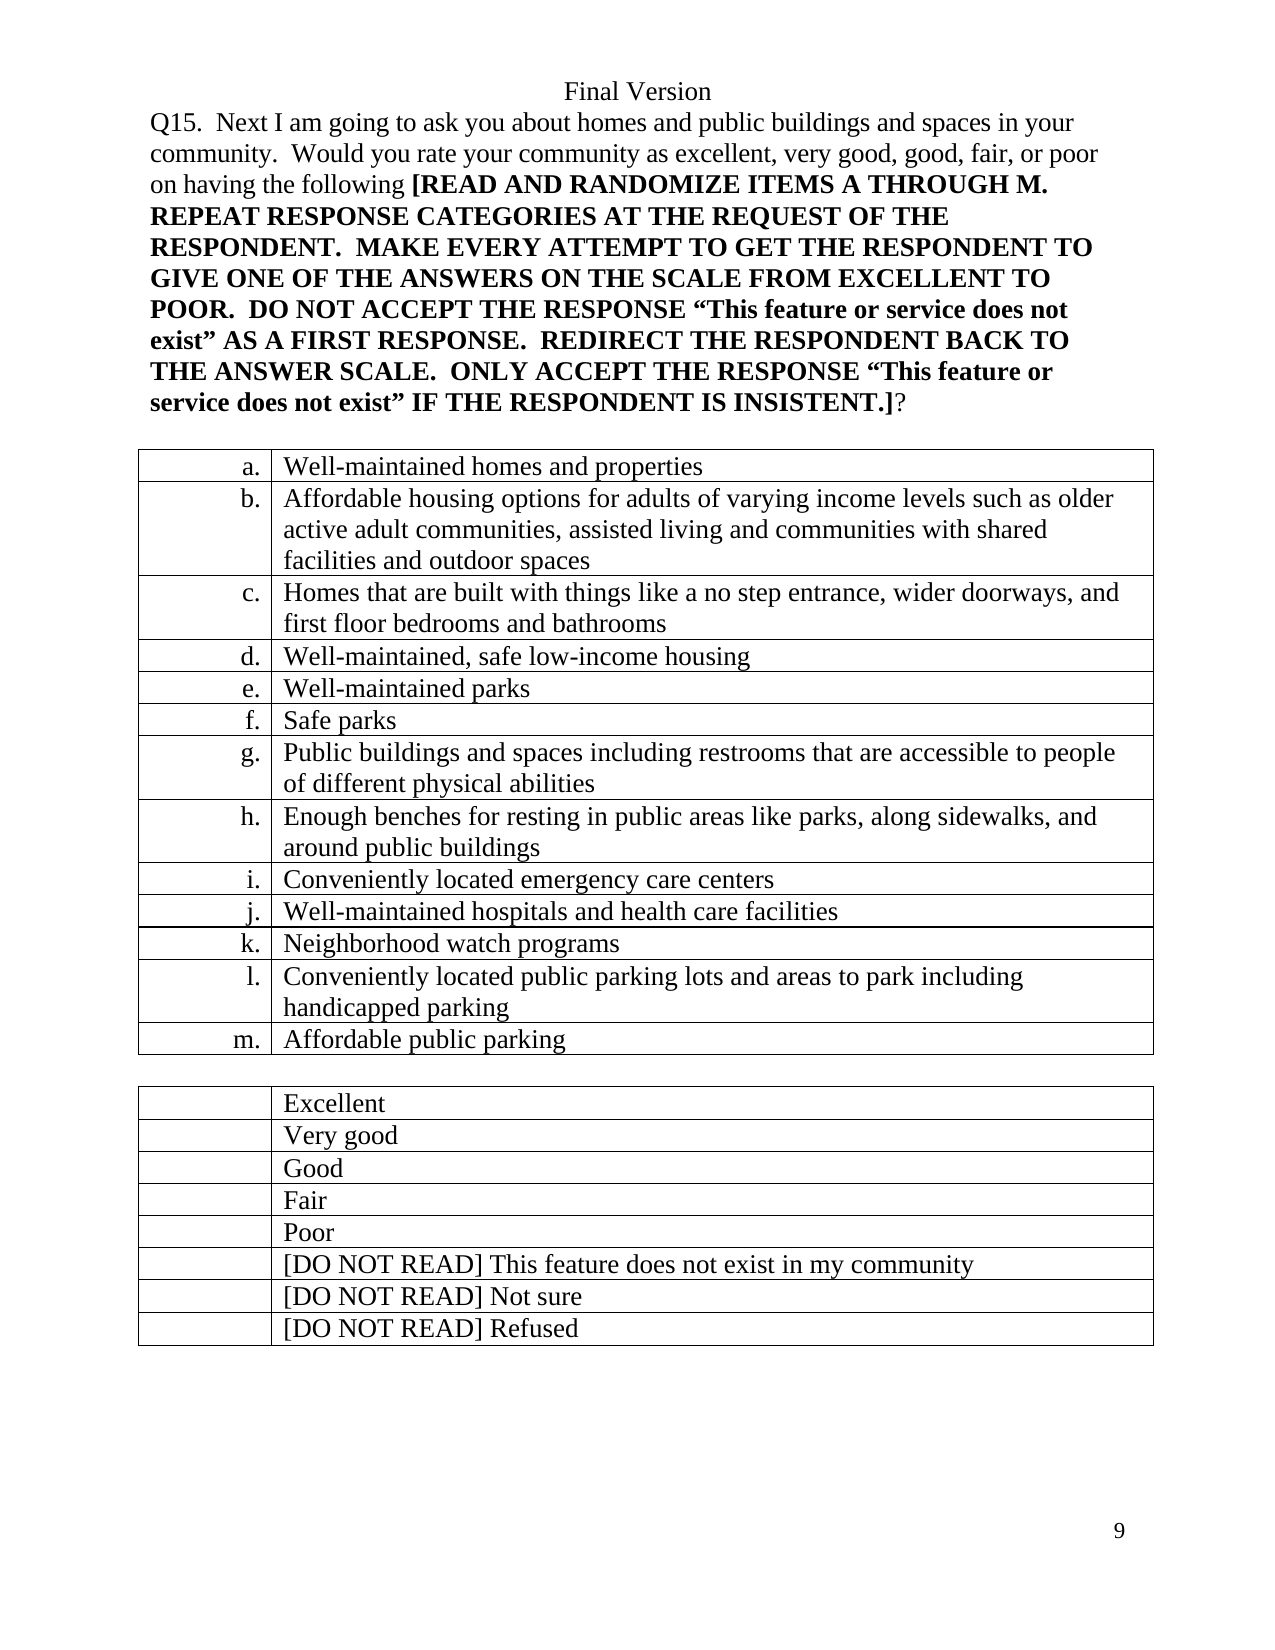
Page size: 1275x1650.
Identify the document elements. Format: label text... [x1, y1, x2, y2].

table_cell Fair [272, 1184, 1153, 1215]
table_cell j. [139, 895, 271, 926]
table_cell Enough benches for resting in public areas like parks, along sidewalks, and around public buildings [272, 800, 1153, 862]
table_cell Neighborhood watch programs [272, 928, 1153, 958]
table_cell h. [139, 800, 271, 862]
table_cell i. [139, 863, 271, 894]
table_cell [139, 1280, 271, 1312]
table_cell Well-maintained hospitals and health care facilities [272, 895, 1153, 926]
table_cell Well-maintained, safe low-income housing [272, 640, 1153, 671]
table_cell Affordable public parking [272, 1023, 1153, 1054]
table_cell b. [139, 482, 271, 575]
table_cell Poor [272, 1216, 1153, 1247]
table_header Well-maintained homes and properties [272, 450, 1153, 481]
table_cell f. [139, 704, 271, 735]
table_cell Good [272, 1152, 1153, 1183]
table_cell e. [139, 672, 271, 703]
table_cell Well-maintained parks [272, 672, 1153, 703]
table_cell Affordable housing options for adults of varying income levels such as older active adult communities, assisted living and communities with shared facilities and outdoor spaces [272, 482, 1153, 575]
table_cell [DO NOT READ] Refused [272, 1313, 1153, 1345]
text Q15. Next I am going to ask you about homes and public buildings and spaces in your community. Would you rate your community as excellent, very good, good, fair, or poor on having the following [READ AND RANDOMIZE ITEMS A THROUGH M. REPEAT RESPONSE CATEGORIES AT THE REQUEST OF THE RESPONDENT. MAKE EVERY ATTEMPT TO GET THE RESPONDENT TO GIVE ONE OF THE ANSWERS ON THE SCALE FROM EXCELLENT TO POOR. DO NOT ACCEPT THE RESPONSE “This feature or service does not exist” AS A FIRST RESPONSE. REDIRECT THE RESPONDENT BACK TO THE ANSWER SCALE. ONLY ACCEPT THE RESPONSE “This feature or service does not exist” IF THE RESPONDENT IS INSISTENT.]? [150, 106, 1125, 418]
table_cell [139, 1313, 271, 1345]
table_header [139, 1087, 271, 1118]
table_cell [139, 1184, 271, 1215]
table_cell [139, 1248, 271, 1279]
table_cell [139, 1216, 271, 1247]
table_cell [DO NOT READ] Not sure [272, 1280, 1153, 1312]
table_cell d. [139, 640, 271, 671]
table_cell Public buildings and spaces including restrooms that are accessible to people of different physical abilities [272, 736, 1153, 799]
table_cell g. [139, 736, 271, 799]
table_cell [139, 1120, 271, 1151]
table_cell k. [139, 928, 271, 958]
table_header Excellent [272, 1087, 1153, 1118]
table_cell [DO NOT READ] This feature does not exist in my community [272, 1248, 1153, 1279]
table_cell Homes that are built with things like a no step entrance, wider doorways, and first floor bedrooms and bathrooms [272, 576, 1153, 639]
table_cell m. [139, 1023, 271, 1054]
table_cell Safe parks [272, 704, 1153, 735]
table_cell [139, 1152, 271, 1183]
table_cell c. [139, 576, 271, 639]
table_cell Conveniently located emergency care centers [272, 863, 1153, 894]
table_cell l. [139, 960, 271, 1022]
table_cell Conveniently located public parking lots and areas to park including handicapped parking [272, 960, 1153, 1022]
table_cell Very good [272, 1120, 1153, 1151]
table_header a. [139, 450, 271, 481]
